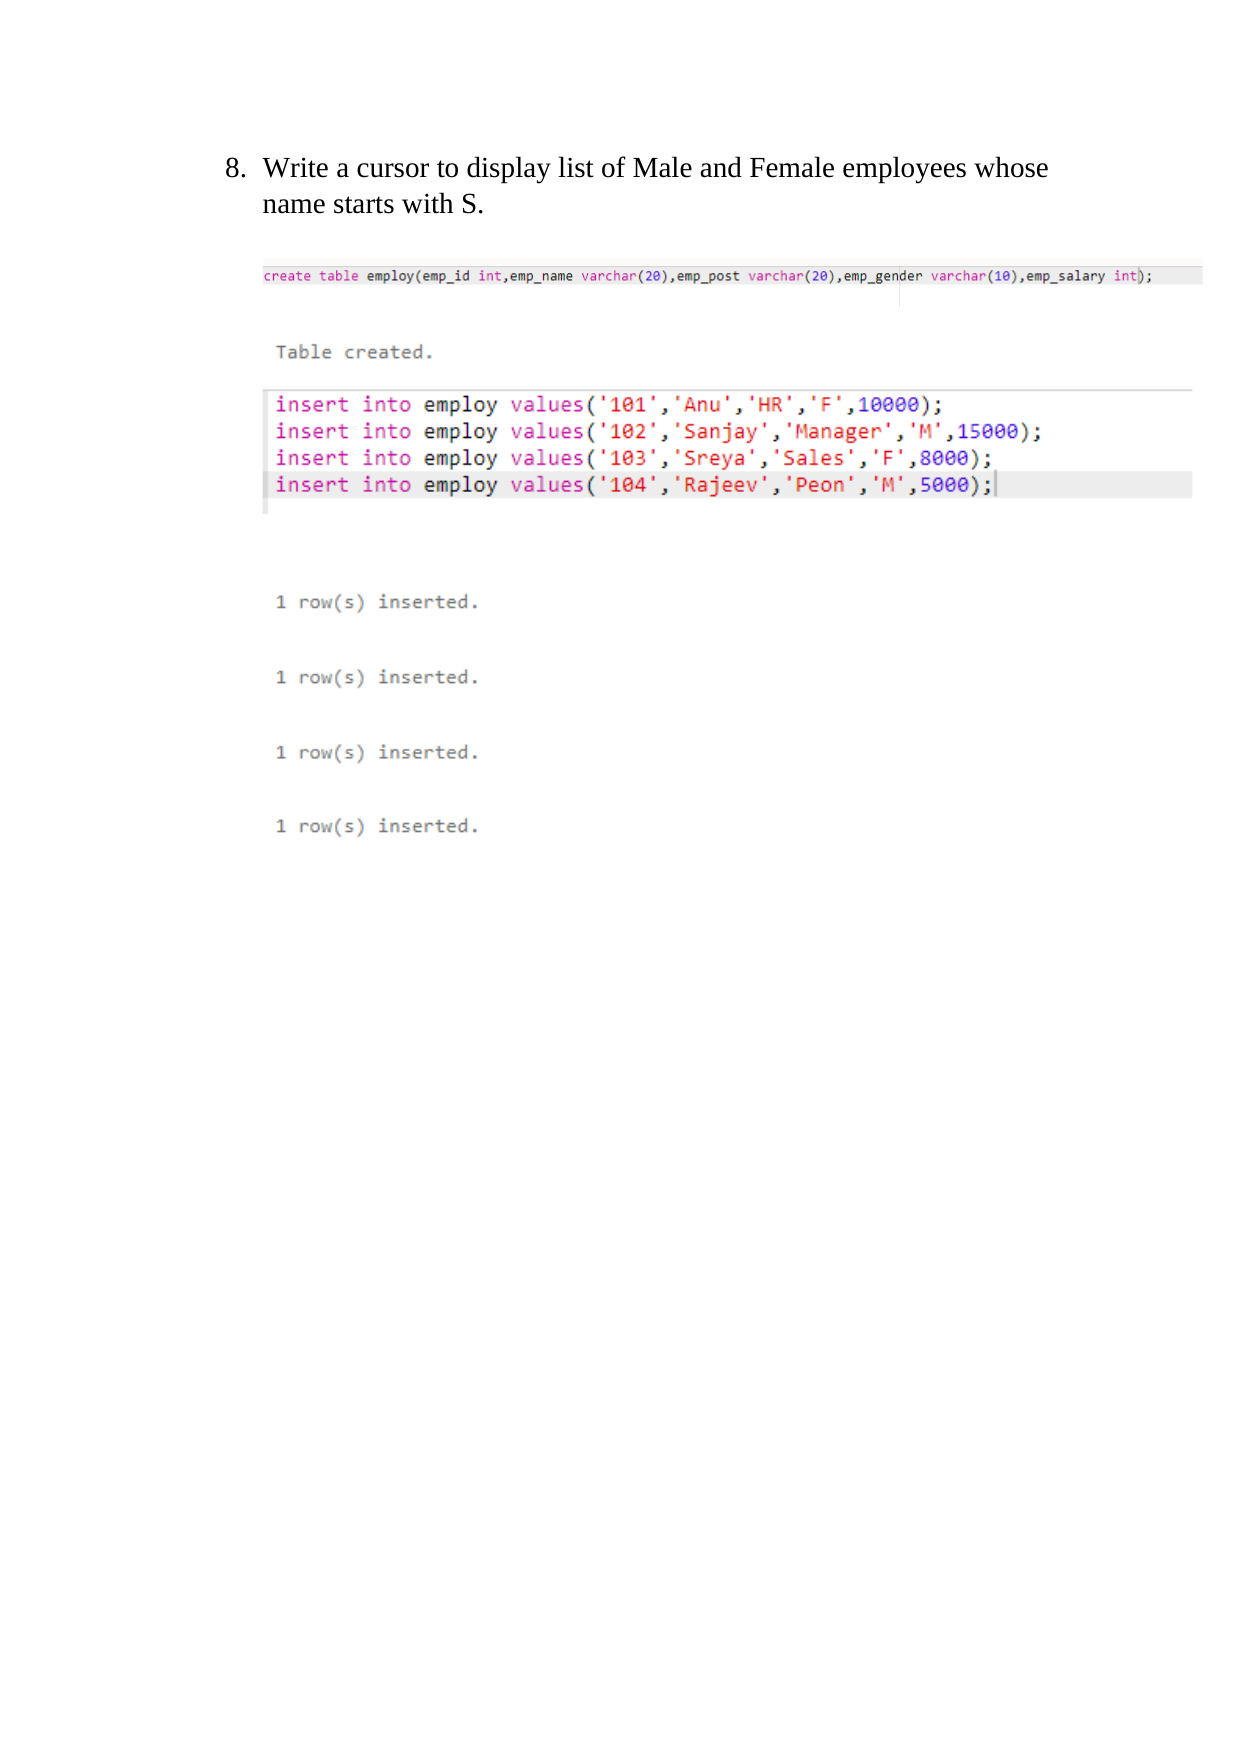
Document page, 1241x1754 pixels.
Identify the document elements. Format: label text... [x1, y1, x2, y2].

picture [262, 386, 1193, 514]
list Write a cursor to display list of Male and Female employees whose name starts with S. [225, 150, 1090, 220]
picture [262, 308, 496, 384]
picture [262, 258, 1203, 307]
picture [262, 552, 627, 856]
